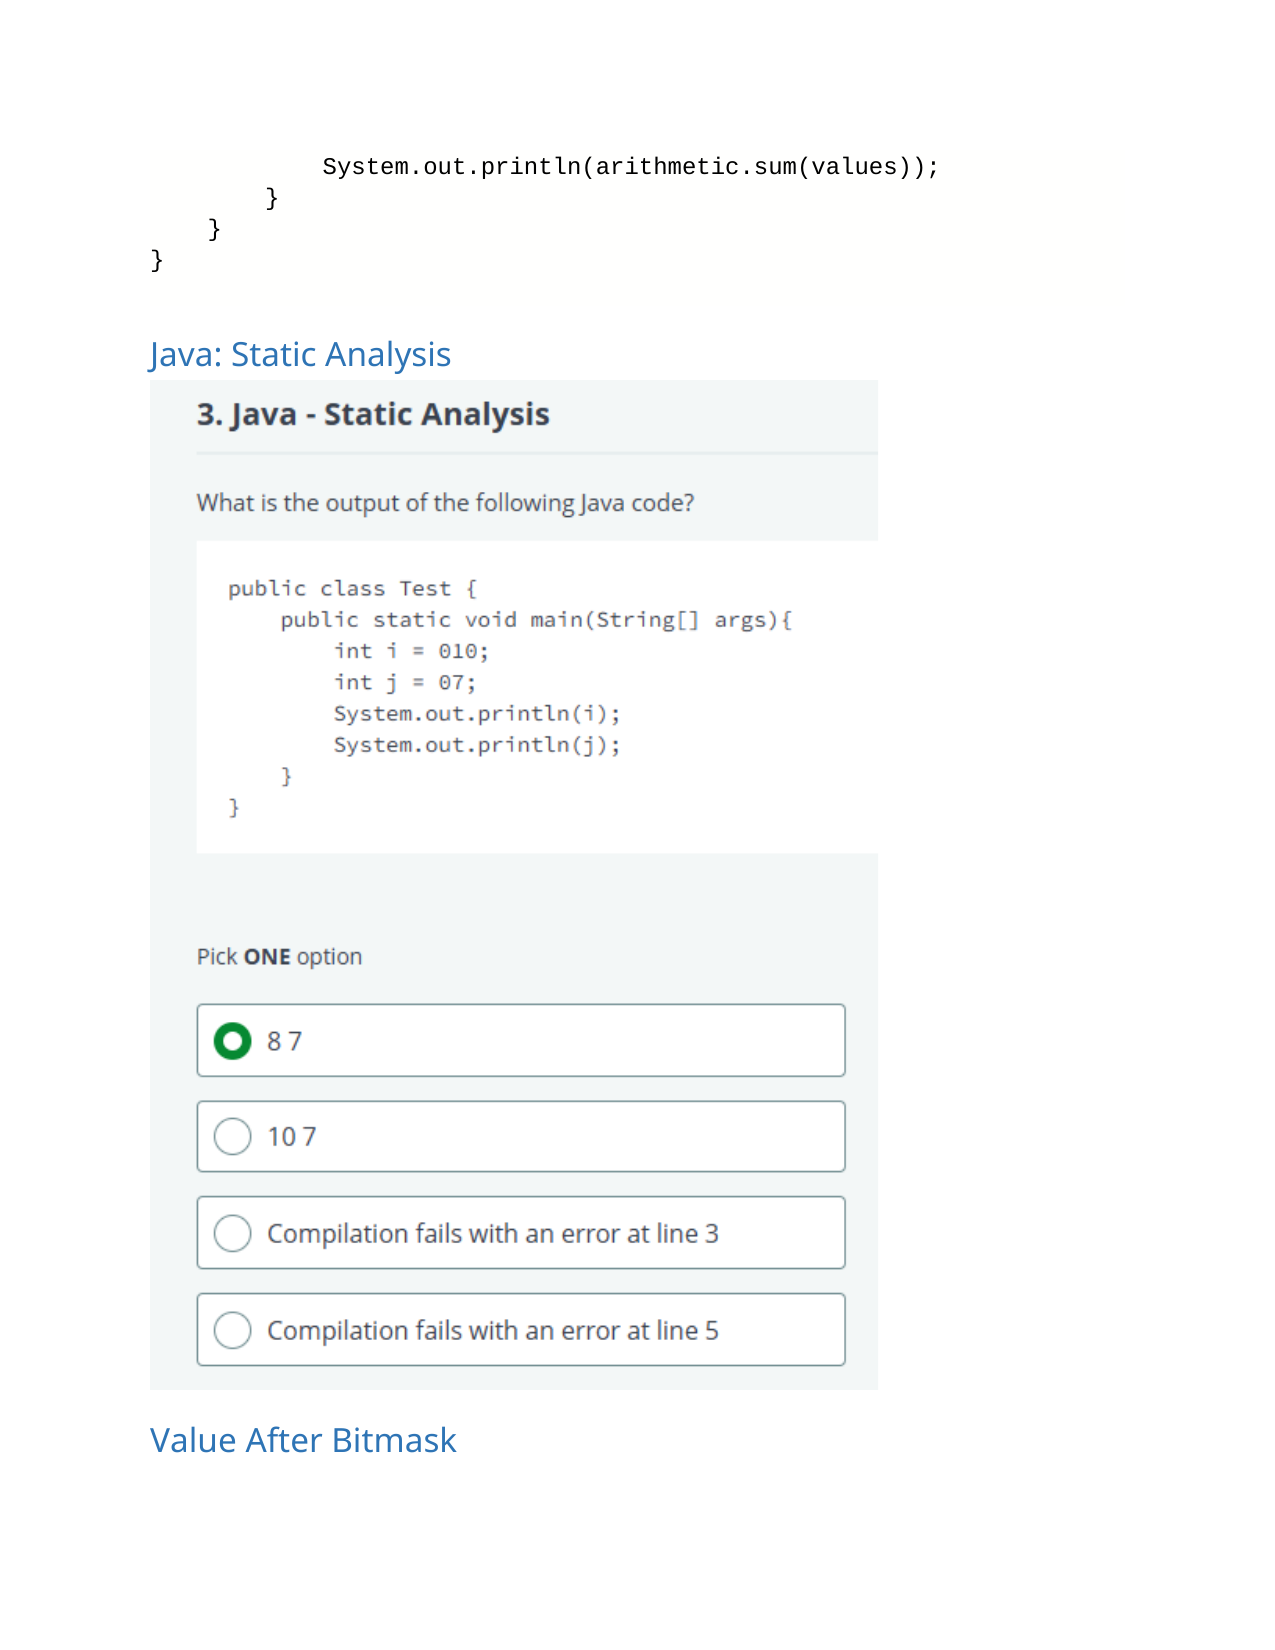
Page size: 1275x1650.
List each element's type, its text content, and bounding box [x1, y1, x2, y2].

subtitle Java: Static Analysis [150, 331, 1125, 377]
text } [150, 181, 1125, 212]
subtitle Value After Bitmask [150, 1417, 1125, 1462]
picture [150, 380, 879, 1390]
text System.out.println(arithmetic.sum(values)); [150, 150, 1125, 181]
text } [150, 244, 1125, 275]
text } [150, 212, 1125, 244]
